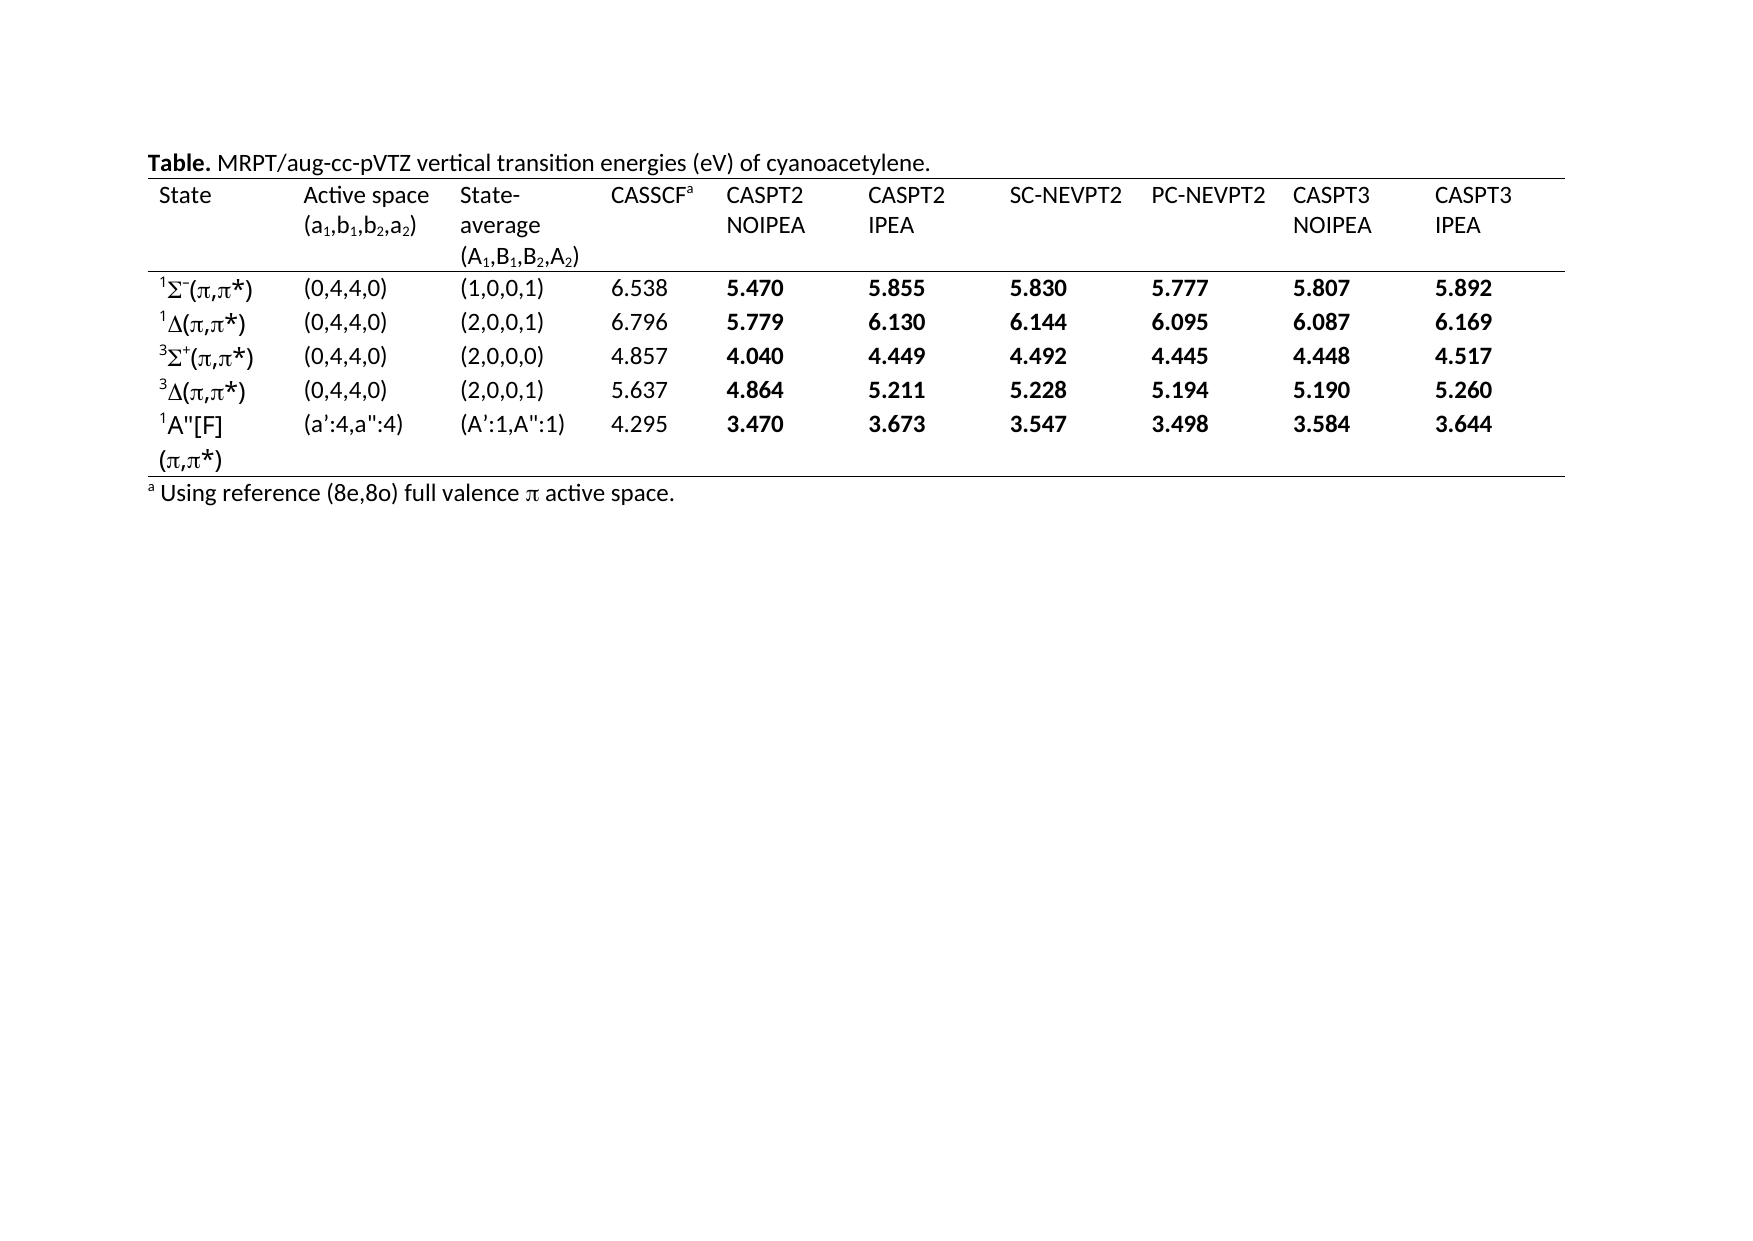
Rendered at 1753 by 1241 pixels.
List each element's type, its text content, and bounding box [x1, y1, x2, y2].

table_cell 4.448 [1282, 340, 1423, 374]
table_cell 5.260 [1424, 374, 1565, 408]
table_cell 6.130 [857, 306, 998, 340]
table_cell (2,0,0,0) [449, 340, 599, 374]
table_cell 3.547 [998, 408, 1140, 476]
table_cell 5.228 [998, 374, 1140, 408]
text a Using reference (8e,8o) full valence  active space. [148, 477, 1565, 508]
table_cell (2,0,0,1) [449, 374, 599, 408]
table_cell 3.673 [857, 408, 998, 476]
table_cell 5.637 [600, 374, 715, 408]
table_cell 1A"[F](,*) [148, 408, 292, 476]
table_cell 5.892 [1424, 272, 1565, 306]
table_cell 3+(,*) [148, 340, 292, 374]
table_header State-average (A1,B1,B2,A2) [449, 179, 599, 271]
table_cell 1(,*) [148, 306, 292, 340]
table_cell 6.087 [1282, 306, 1423, 340]
table_cell 5.807 [1282, 272, 1423, 306]
table_cell 3.470 [715, 408, 857, 476]
table_cell 3.584 [1282, 408, 1423, 476]
table_cell (0,4,4,0) [292, 340, 449, 374]
text Table. MRPT/aug-cc-pVTZ vertical transition energies (eV) of cyanoacetylene. [148, 148, 1565, 178]
table_cell (2,0,0,1) [449, 306, 599, 340]
table_cell 4.492 [998, 340, 1140, 374]
table_cell 4.517 [1424, 340, 1565, 374]
table_cell 3.498 [1140, 408, 1282, 476]
table_header State [148, 179, 292, 271]
table_header CASPT3 NOIPEA [1282, 179, 1423, 271]
table_cell (1,0,0,1) [449, 272, 599, 306]
table_cell 5.470 [715, 272, 857, 306]
table_header PC-NEVPT2 [1140, 179, 1282, 271]
table_cell 5.777 [1140, 272, 1282, 306]
table_cell 3(,*) [148, 374, 292, 408]
table_header Active space (a1,b1,b2,a2) [292, 179, 449, 271]
table_cell 4.449 [857, 340, 998, 374]
table_header CASPT3 IPEA [1424, 179, 1565, 271]
table_cell 6.144 [998, 306, 1140, 340]
table_cell 5.855 [857, 272, 998, 306]
table_cell 5.194 [1140, 374, 1282, 408]
table_cell 5.779 [715, 306, 857, 340]
table_cell (a’:4,a":4) [292, 408, 449, 476]
table_cell (0,4,4,0) [292, 306, 449, 340]
table_cell 5.190 [1282, 374, 1423, 408]
table_cell 4.857 [600, 340, 715, 374]
table_cell 4.295 [600, 408, 715, 476]
table_cell 4.864 [715, 374, 857, 408]
table_cell 1–(,*) [148, 272, 292, 306]
table_cell (0,4,4,0) [292, 272, 449, 306]
table_header CASPT2 NOIPEA [715, 179, 857, 271]
table_cell 3.644 [1424, 408, 1565, 476]
table_cell 4.040 [715, 340, 857, 374]
table_cell 6.796 [600, 306, 715, 340]
table_cell 4.445 [1140, 340, 1282, 374]
table_header CASPT2 IPEA [857, 179, 998, 271]
table_cell 6.538 [600, 272, 715, 306]
table_cell 6.095 [1140, 306, 1282, 340]
table_header SC-NEVPT2 [998, 179, 1140, 271]
table_cell (A’:1,A":1) [449, 408, 599, 476]
table_header CASSCFa [600, 179, 715, 271]
table_cell 5.830 [998, 272, 1140, 306]
table_cell 5.211 [857, 374, 998, 408]
table_cell 6.169 [1424, 306, 1565, 340]
table_cell (0,4,4,0) [292, 374, 449, 408]
